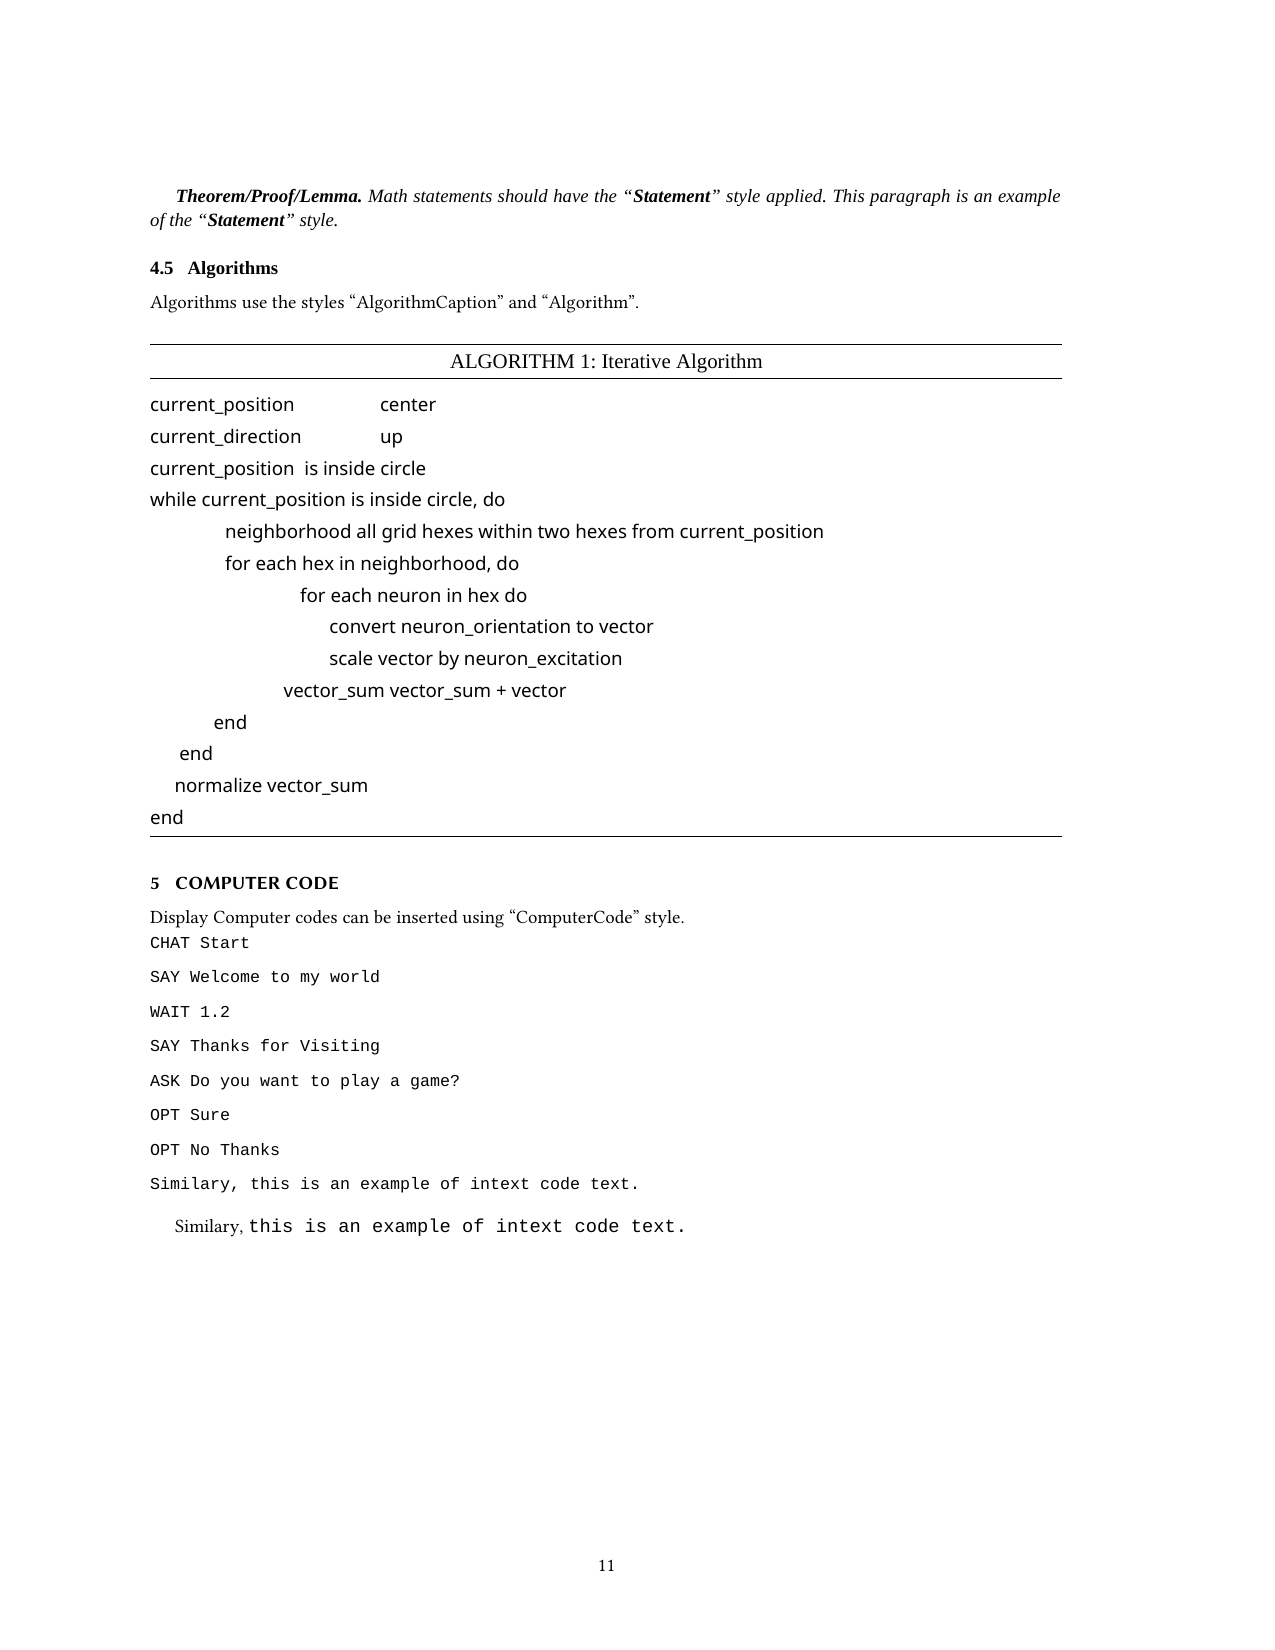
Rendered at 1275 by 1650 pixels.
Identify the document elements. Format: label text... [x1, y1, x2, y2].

text Display Computer codes can be inserted using “ComputerCode” style. [150, 900, 1062, 928]
text COMPUTER CODE [150, 870, 1062, 894]
text current_position is inside circle [150, 455, 1062, 480]
text scale vector by neuron_excitation [150, 645, 1062, 671]
text Similary, this is an example of intext code text. [150, 1176, 1062, 1195]
text normalize vector_sum [150, 772, 1062, 798]
text ASK Do you want to play a game? [150, 1072, 1062, 1091]
text OPT No Thanks [150, 1141, 1062, 1160]
text SAY Welcome to my world [150, 969, 1062, 988]
text for each neuron in hex do [150, 582, 1062, 607]
text CHAT Start [150, 934, 1062, 953]
text Theorem/Proof/Lemma. Math statements should have the “Statement” style applied. This paragraph is an example of the “Statement” style. [150, 183, 1062, 230]
text while current_position is inside circle, do [150, 487, 1062, 512]
text Similary, this is an example of intext code text. [150, 1210, 1062, 1238]
text end [150, 709, 1062, 734]
text ALGORITHM 1: Iterative Algorithm [150, 345, 1062, 378]
text Algorithms [150, 255, 1062, 279]
text current_position center [150, 391, 1062, 417]
text for each hex in neighborhood, do [150, 550, 1062, 576]
text WAIT 1.2 [150, 1003, 1062, 1022]
text end [150, 741, 1062, 766]
text OPT Sure [150, 1107, 1062, 1126]
text Algorithms use the styles “AlgorithmCaption” and “Algorithm”. [150, 285, 1062, 313]
text convert neuron_orientation to vector [150, 614, 1062, 639]
text current_direction up [150, 423, 1062, 448]
text end [150, 804, 1062, 836]
text neighborhood all grid hexes within two hexes from current_position [150, 518, 1062, 544]
text SAY Thanks for Visiting [150, 1038, 1062, 1057]
text vector_sum vector_sum + vector [150, 677, 1062, 703]
